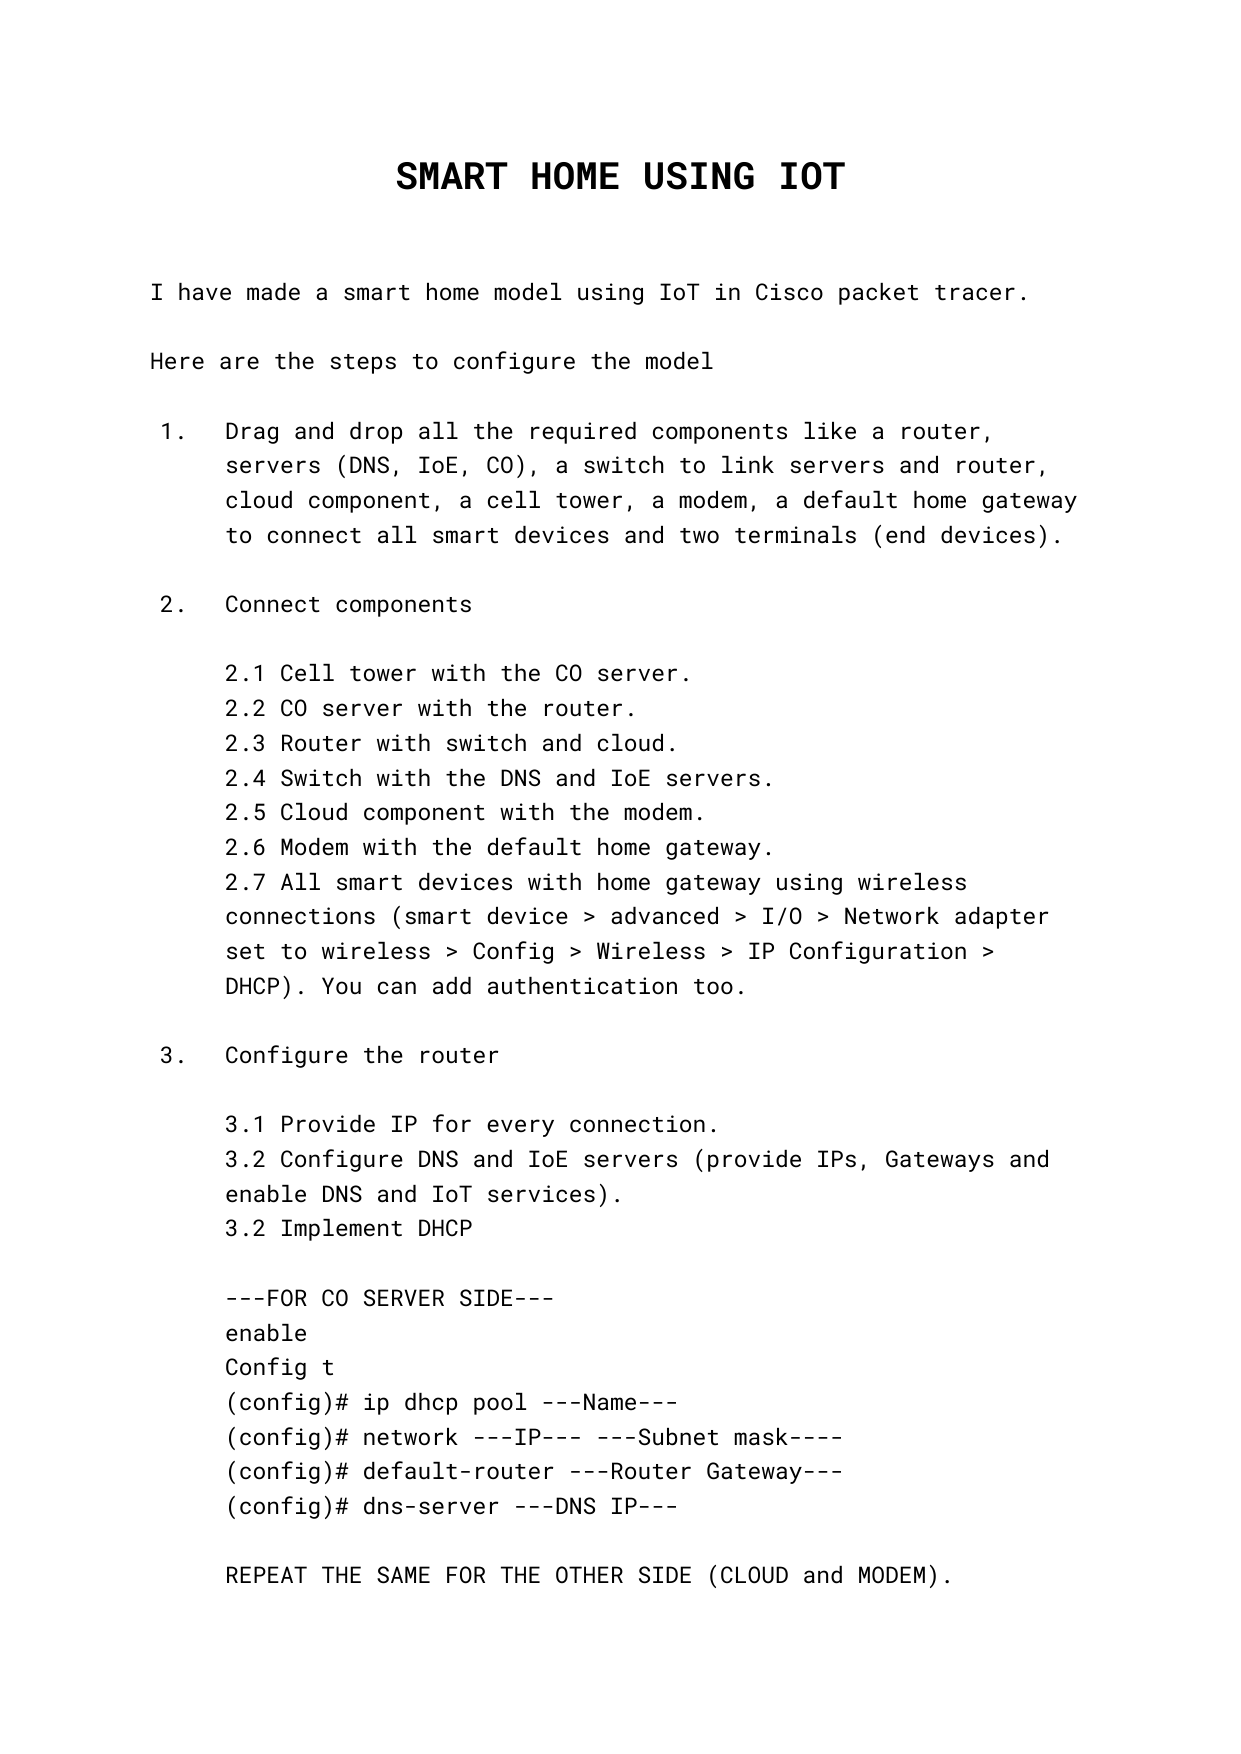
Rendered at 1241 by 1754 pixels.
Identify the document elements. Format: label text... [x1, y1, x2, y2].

list Configure the router [187, 1039, 1090, 1069]
text 2.7 All smart devices with home gateway using wireless connections (smart device > advanced > I/O > Network adapter set to wireless > Config > Wireless > IP Configuration > DHCP). You can add authentication too. [225, 866, 1090, 1000]
list Connect components [187, 588, 1090, 619]
text 2.6 Modem with the default home gateway. [225, 831, 1090, 861]
text 2.2 CO server with the router. [225, 692, 1090, 723]
text (config)# network ---IP--- ---Subnet mask---- [225, 1421, 1090, 1451]
text Here are the steps to configure the model [150, 346, 1090, 376]
text (config)# ip dhcp pool ---Name--- [225, 1386, 1090, 1416]
text 3.2 Configure DNS and IoE servers (provide IPs, Gateways and enable DNS and IoT services). [225, 1143, 1090, 1208]
text (config)# dns-server ---DNS IP--- [225, 1490, 1090, 1521]
text 2.3 Router with switch and cloud. [225, 727, 1090, 757]
text ---FOR CO SERVER SIDE--- [225, 1282, 1090, 1312]
text REPEAT THE SAME FOR THE OTHER SIDE (CLOUD and MODEM). [225, 1560, 1090, 1590]
text 3.1 Provide IP for every connection. [225, 1109, 1090, 1139]
text 2.1 Cell tower with the CO server. [225, 658, 1090, 688]
list Drag and drop all the required components like a router, servers (DNS, IoE, CO), a switch to link servers and router, cloud component, a cell tower, a modem, a default home gateway to connect all smart devices and two terminals (end devices). [187, 415, 1090, 549]
text 2.5 Cloud component with the modem. [225, 797, 1090, 827]
text 3.2 Implement DHCP [225, 1213, 1090, 1243]
text SMART HOME USING IOT [150, 150, 1090, 199]
text 2.4 Switch with the DNS and IoE servers. [225, 762, 1090, 792]
text Config t [225, 1352, 1090, 1382]
text I have made a smart home model using IoT in Cisco packet tracer. [150, 276, 1090, 306]
text (config)# default-router ---Router Gateway--- [225, 1456, 1090, 1486]
text enable [225, 1317, 1090, 1347]
